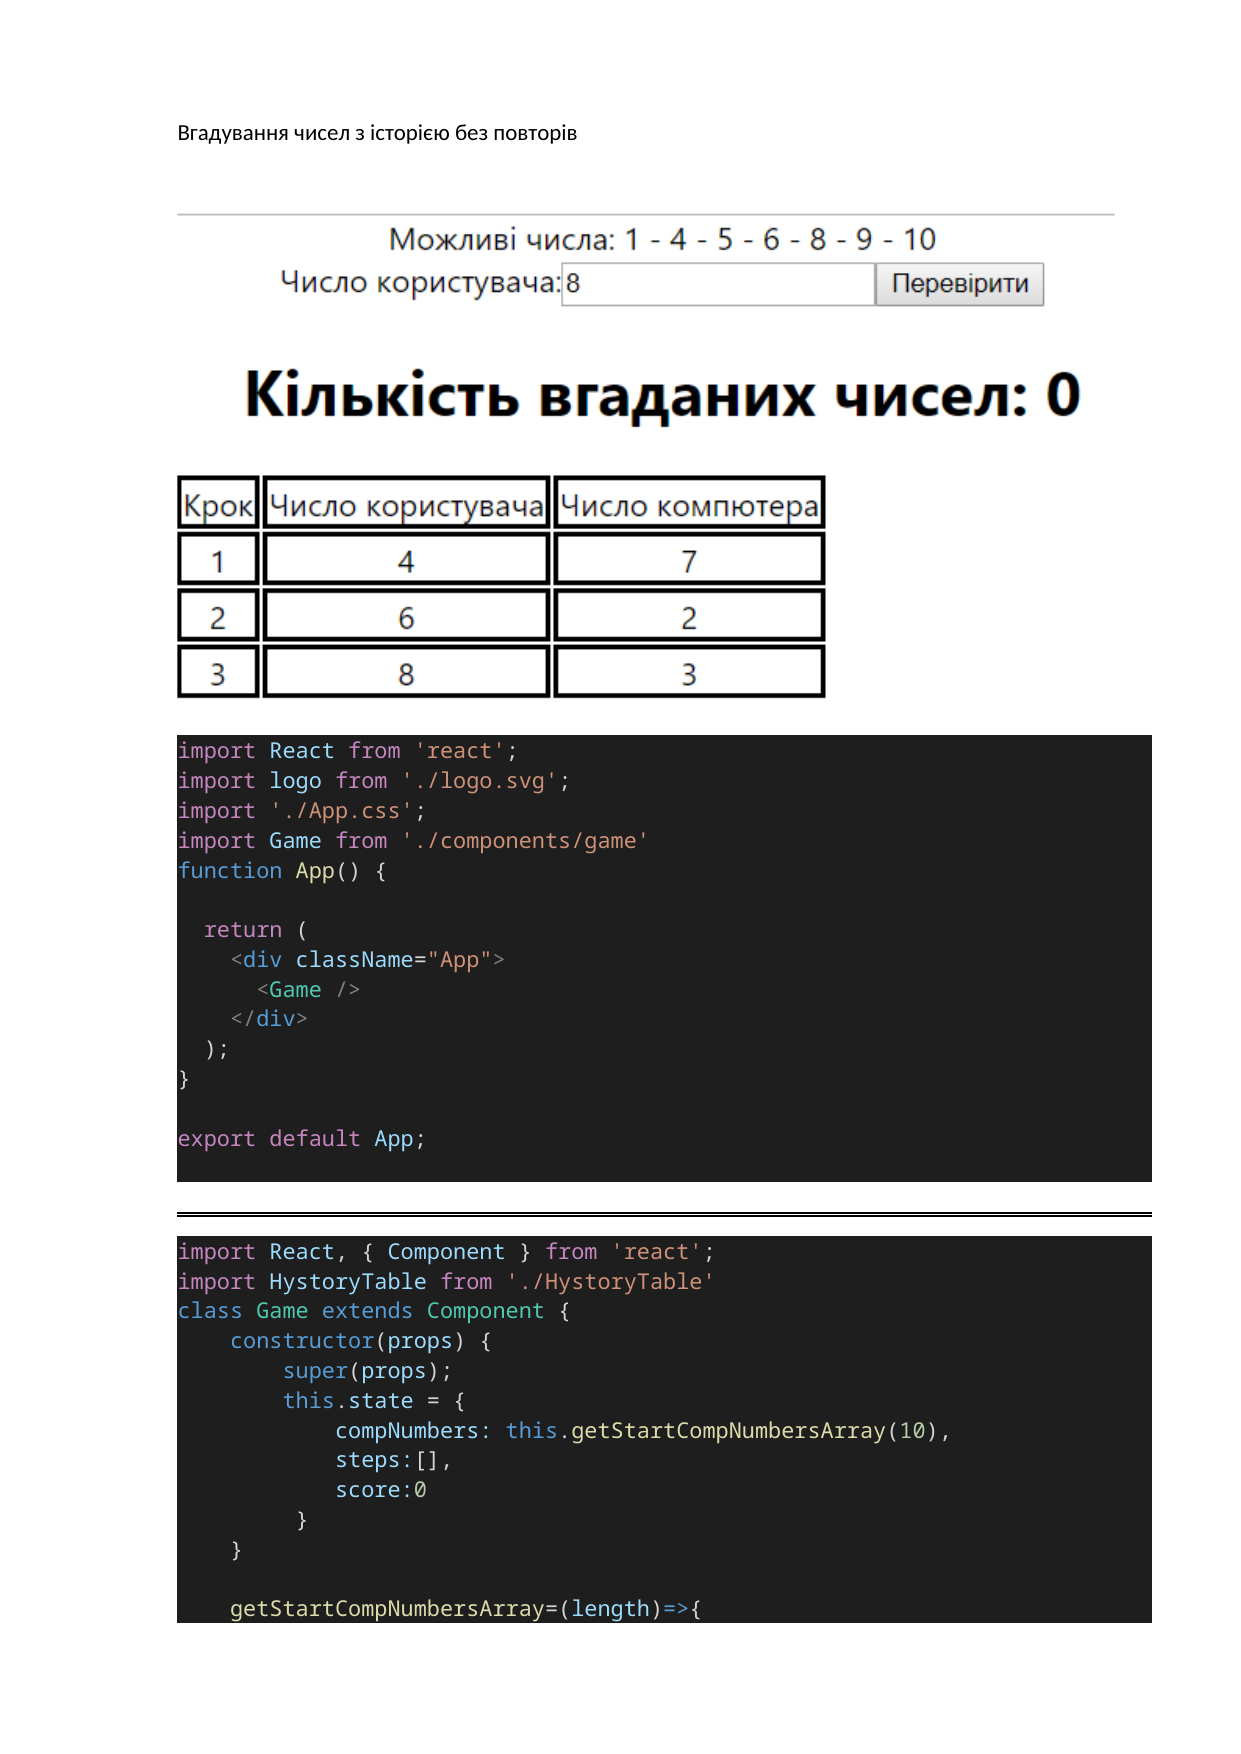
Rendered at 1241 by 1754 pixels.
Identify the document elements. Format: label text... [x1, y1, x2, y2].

text class Game extends Component { [177, 1295, 1152, 1325]
text super(props); [177, 1355, 1152, 1385]
text <div className="App"> [177, 944, 1152, 974]
text </div> [177, 1003, 1152, 1033]
text compNumbers: this.getStartCompNumbersArray(10), [177, 1414, 1152, 1444]
text export default App; [177, 1123, 1152, 1152]
text import './App.css'; [177, 795, 1152, 825]
text } [177, 1534, 1152, 1563]
text constructor(props) { [177, 1325, 1152, 1355]
text getStartCompNumbersArray=(length)=>{ [177, 1593, 1152, 1623]
text return ( [177, 914, 1152, 944]
text } [177, 1063, 1152, 1093]
picture [177, 211, 1115, 717]
text import HystoryTable from './HystoryTable' [177, 1266, 1152, 1295]
text this.state = { [177, 1385, 1152, 1414]
text } [177, 1504, 1152, 1534]
text score:0 [177, 1474, 1152, 1504]
text import Game from './components/game' [177, 825, 1152, 854]
text import logo from './logo.svg'; [177, 765, 1152, 795]
text import React, { Component } from 'react'; [177, 1236, 1152, 1266]
text <Game /> [177, 974, 1152, 1003]
text Вгадування чисел з історією без повторів [177, 118, 1152, 146]
text ); [177, 1033, 1152, 1063]
text steps:[], [177, 1444, 1152, 1474]
text function App() { [177, 854, 1152, 884]
text import React from 'react'; [177, 735, 1152, 765]
